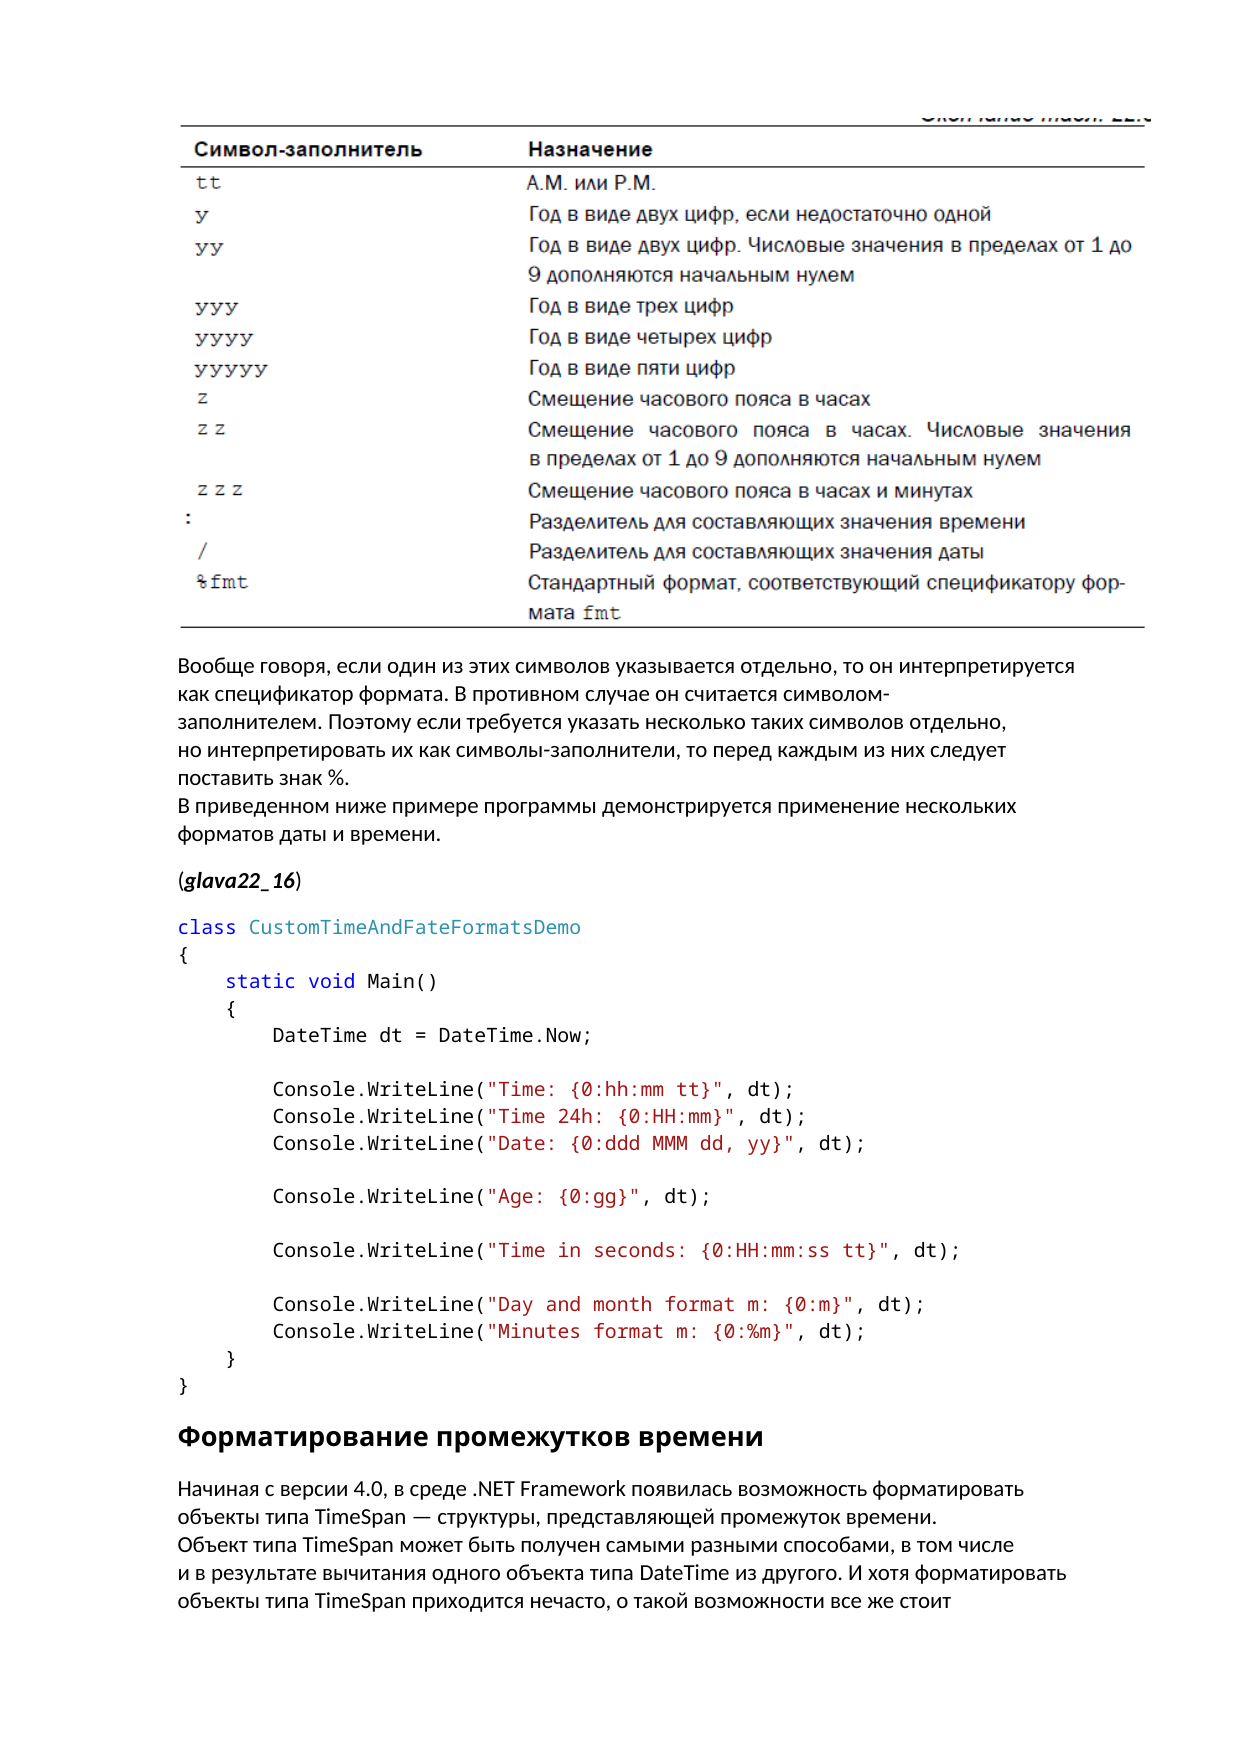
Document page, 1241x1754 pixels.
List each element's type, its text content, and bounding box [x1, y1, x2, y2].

text Console.WriteLine("Minutes format m: {0:%m}", dt); [177, 1318, 1152, 1345]
text class CustomTimeAndFateFormatsDemo [177, 913, 1152, 940]
text Console.WriteLine("Time: {0:hh:mm tt}", dt); [177, 1075, 1152, 1102]
text Console.WriteLine("Time 24h: {0:HH:mm}", dt); [177, 1102, 1152, 1129]
text как спецификатор формата. В противном случае он считается символом- [177, 679, 1152, 707]
text форматов даты и времени. [177, 819, 1152, 847]
text Console.WriteLine("Day and month format m: {0:m}", dt); [177, 1291, 1152, 1318]
text Console.WriteLine("Date: {0:ddd MMM dd, yy}", dt); [177, 1129, 1152, 1156]
text и в результате вычитания одного объекта типа DateTime из другого. И хотя форматировать [177, 1558, 1152, 1586]
text Форматирование промежутков времени [177, 1417, 1152, 1454]
text Console.WriteLine("Time in seconds: {0:HH:mm:ss tt}", dt); [177, 1237, 1152, 1264]
text В приведенном ниже примере программы демонстрируется применение нескольких [177, 791, 1152, 819]
picture [177, 118, 1151, 633]
text Вообще говоря, если один из этих символов указывается отдельно, то он интерпретируется [177, 651, 1152, 679]
text DateTime dt = DateTime.Now; [177, 1021, 1152, 1048]
text } [177, 1345, 1152, 1372]
text static void Main() [177, 967, 1152, 994]
text Console.WriteLine("Age: {0:gg}", dt); [177, 1183, 1152, 1210]
text Объект типа TimeSpan может быть получен самыми разными способами, в том числе [177, 1530, 1152, 1558]
text { [177, 994, 1152, 1021]
text заполнителем. Поэтому если требуется указать несколько таких символов отдельно, [177, 707, 1152, 735]
text объекты типа TimeSpan — структуры, представляющей промежуток времени. [177, 1502, 1152, 1530]
text } [177, 1372, 1152, 1399]
text объекты типа TimeSpan приходится нечасто, о такой возможности все же стоит [177, 1586, 1152, 1614]
text но интерпретировать их как символы-заполнители, то перед каждым из них следует [177, 735, 1152, 763]
text Начиная с версии 4.0, в среде .NET Framework появилась возможность форматировать [177, 1474, 1152, 1502]
text { [177, 940, 1152, 967]
text (glava22_16) [177, 866, 1152, 894]
text поставить знак %. [177, 763, 1152, 791]
